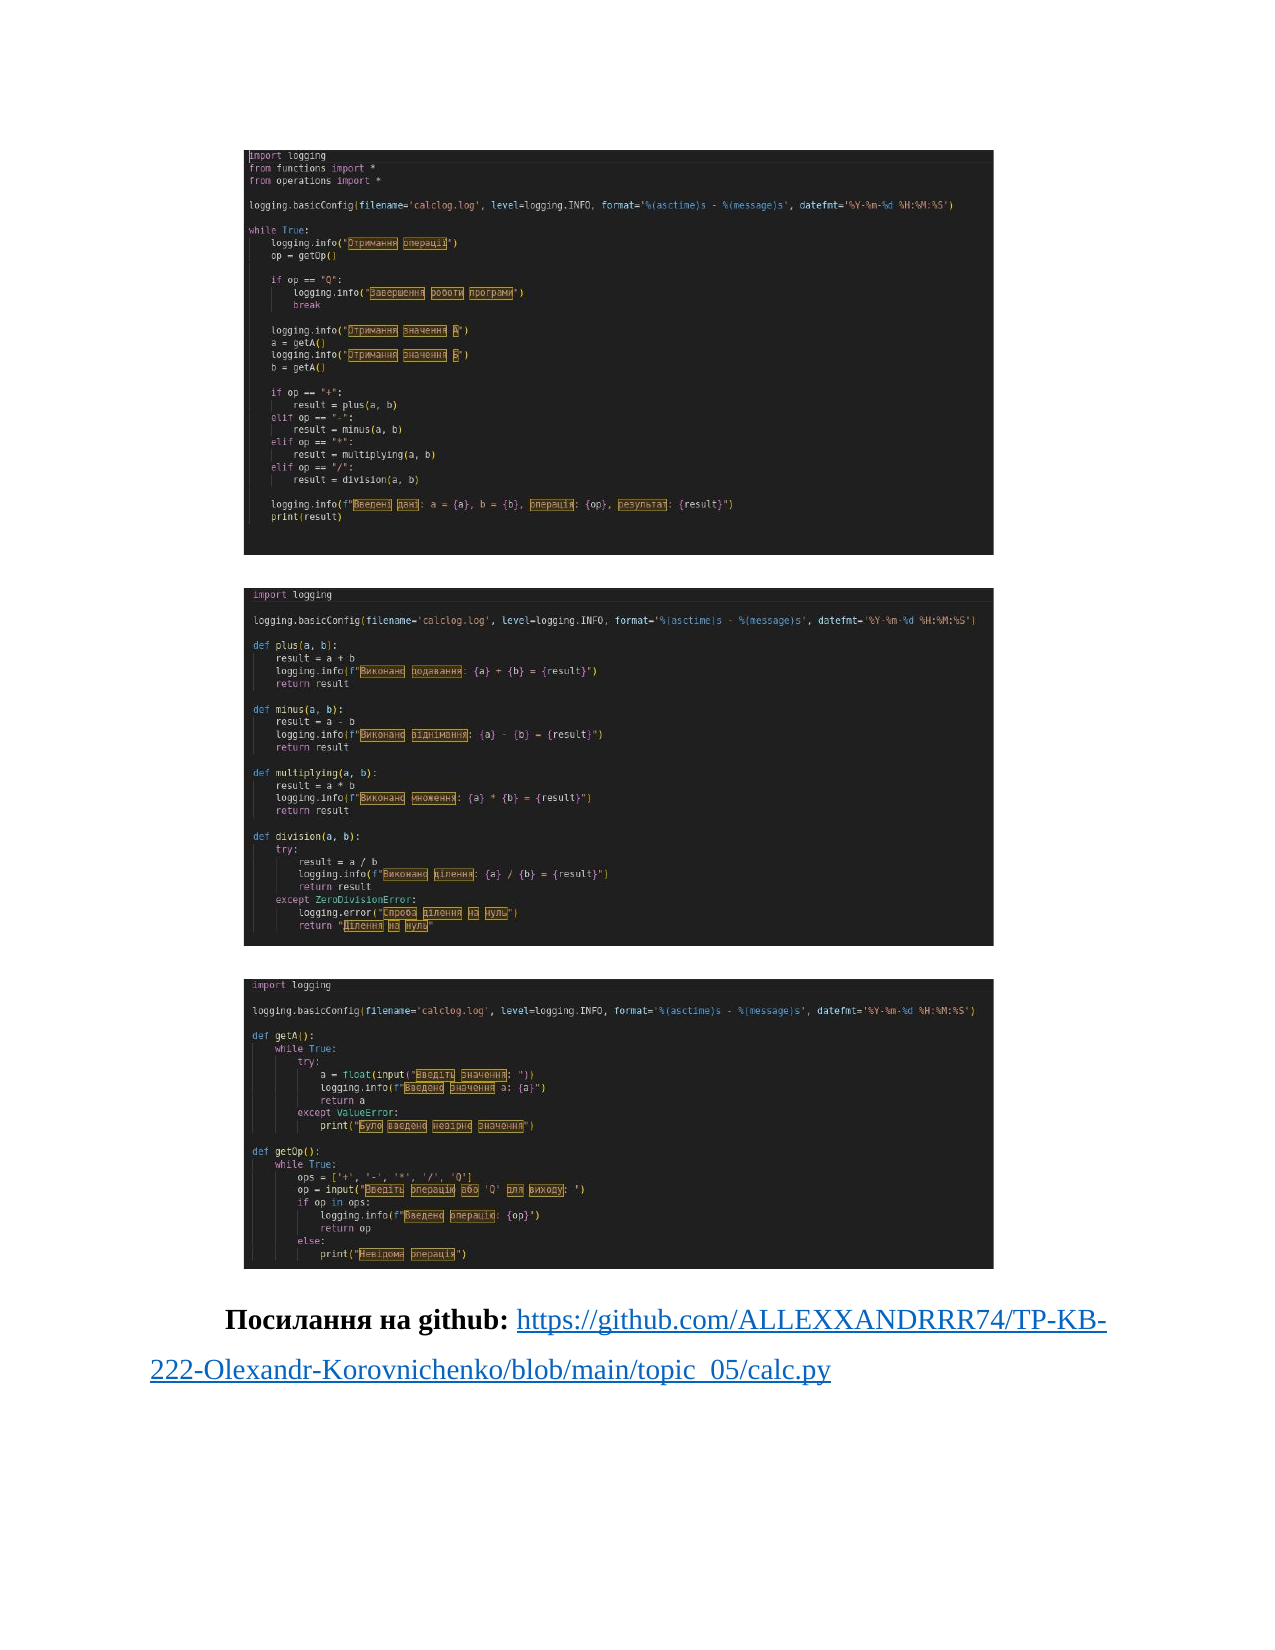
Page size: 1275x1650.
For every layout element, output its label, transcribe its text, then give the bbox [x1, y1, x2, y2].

text Посилання на github: https://github.com/ALLEXXANDRRR74/TP-KB-222-Olexandr-Korovnichenko/blob/main/topic_05/calc.py [150, 1302, 1125, 1386]
